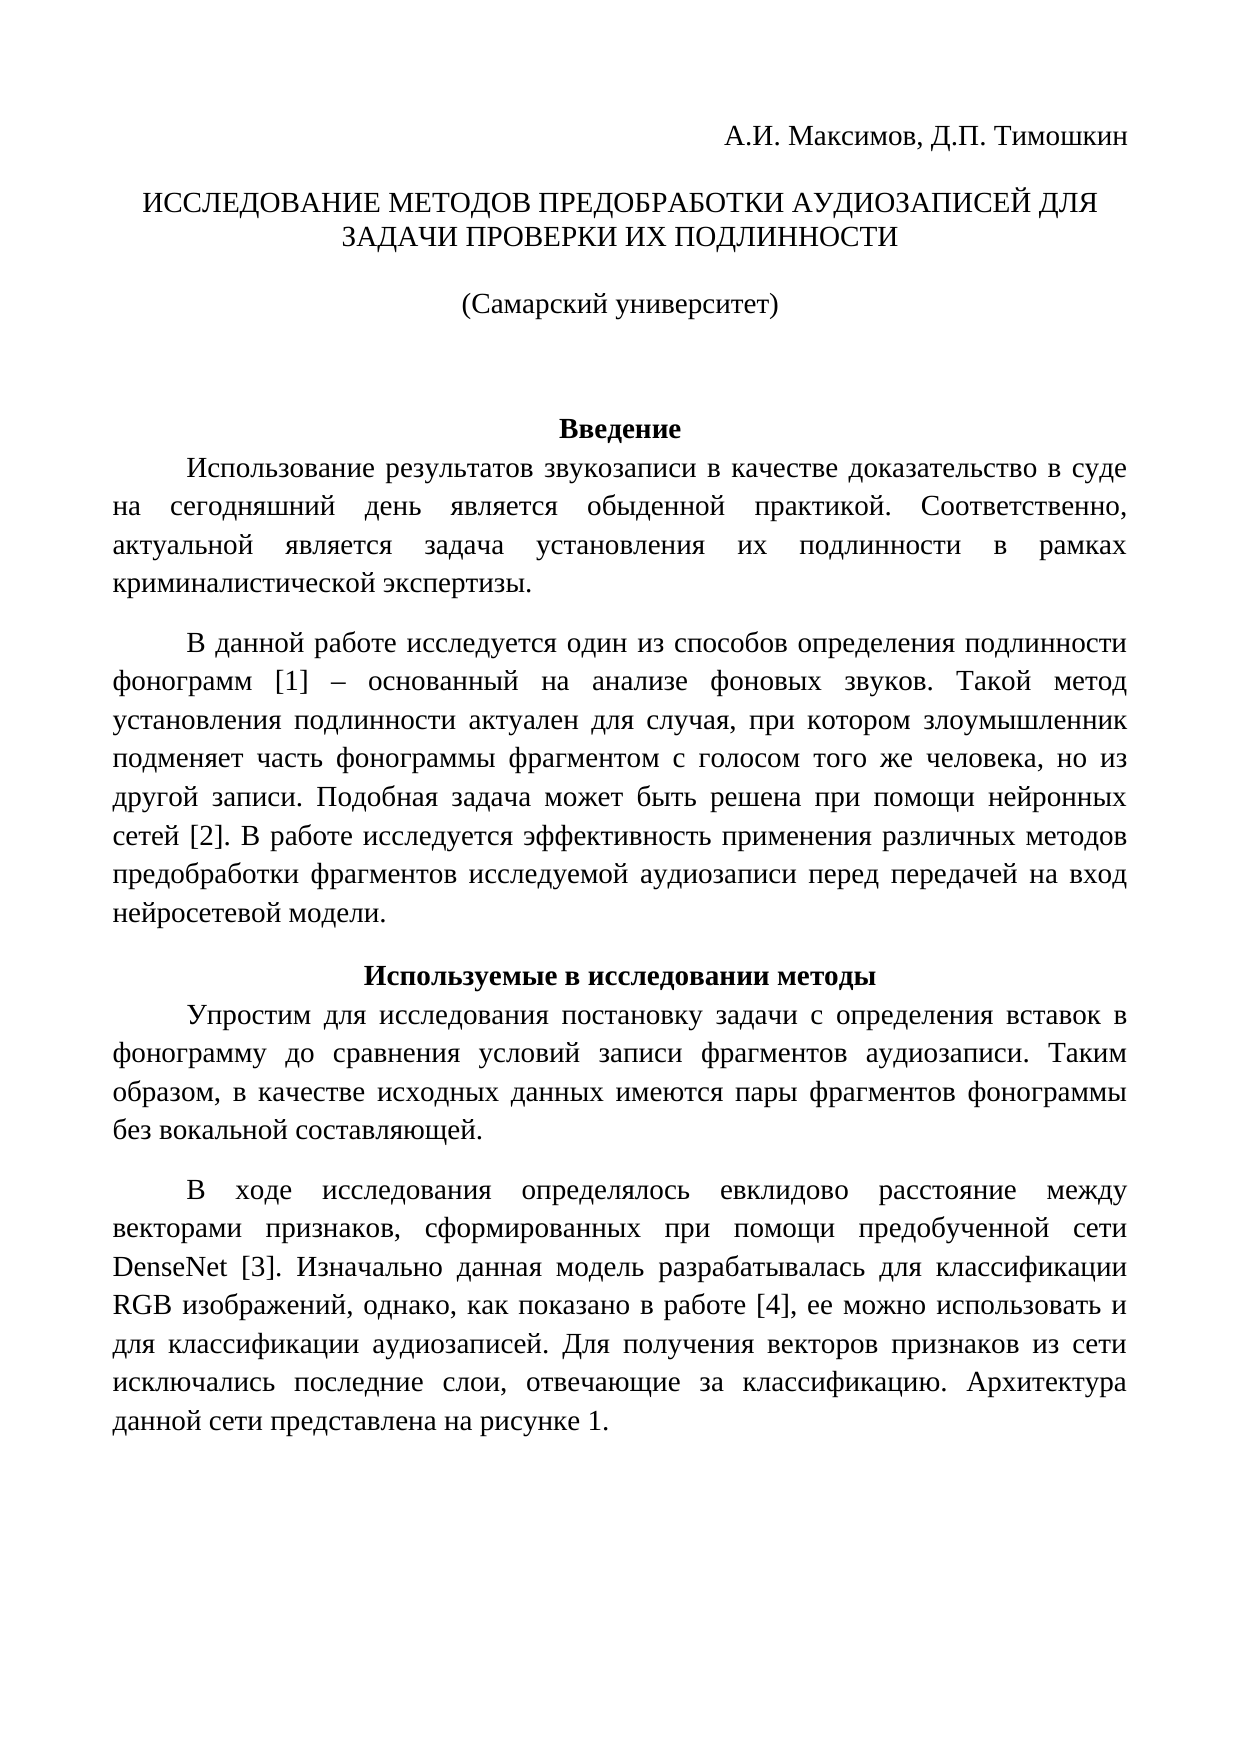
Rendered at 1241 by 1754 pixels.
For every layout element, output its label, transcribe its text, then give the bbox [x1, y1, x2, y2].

text В ходе исследования определялось евклидово расстояние между векторами признаков, сформированных при помощи предобученной сети DenseNet [3]. Изначально данная модель разрабатывалась для классификации RGB изображений, однако, как показано в работе [4], ее можно использовать и для классификации аудиозаписей. Для получения векторов признаков из сети исключались последние слои, отвечающие за классификацию. Архитектура данной сети представлена на рисунке 1. [112, 1172, 1128, 1437]
subtitle Используемые в исследовании методы [112, 958, 1128, 992]
subtitle Введение [112, 411, 1128, 445]
text (Самарский университет) [112, 286, 1128, 319]
text А.И. Максимов, Д.П. Тимошкин [112, 118, 1128, 152]
text Использование результатов звукозаписи в качестве доказательство в суде на сегодняшний день является обыденной практикой. Соответственно, актуальной является задача установления их подлинности в рамках криминалистической экспертизы. [112, 450, 1128, 599]
text Упростим для исследования постановку задачи с определения вставок в фонограмму до сравнения условий записи фрагментов аудиозаписи. Таким образом, в качестве исходных данных имеются пары фрагментов фонограммы без вокальной составляющей. [112, 997, 1128, 1146]
text В данной работе исследуется один из способов определения подлинности фонограмм [1] – основанный на анализе фоновых звуков. Такой метод установления подлинности актуален для случая, при котором злоумышленник подменяет часть фонограммы фрагментом с голосом того же человека, но из другой записи. Подобная задача может быть решена при помощи нейронных сетей [2]. В работе исследуется эффективность применения различных методов предобработки фрагментов исследуемой аудиозаписи перед передачей на вход нейросетевой модели. [112, 625, 1128, 928]
text ИССЛЕДОВАНИЕ МЕТОДОВ ПРЕДОБРАБОТКИ АУДИОЗАПИСЕЙ ДЛЯ ЗАДАЧИ ПРОВЕРКИ ИХ ПОДЛИННОСТИ [112, 185, 1128, 252]
